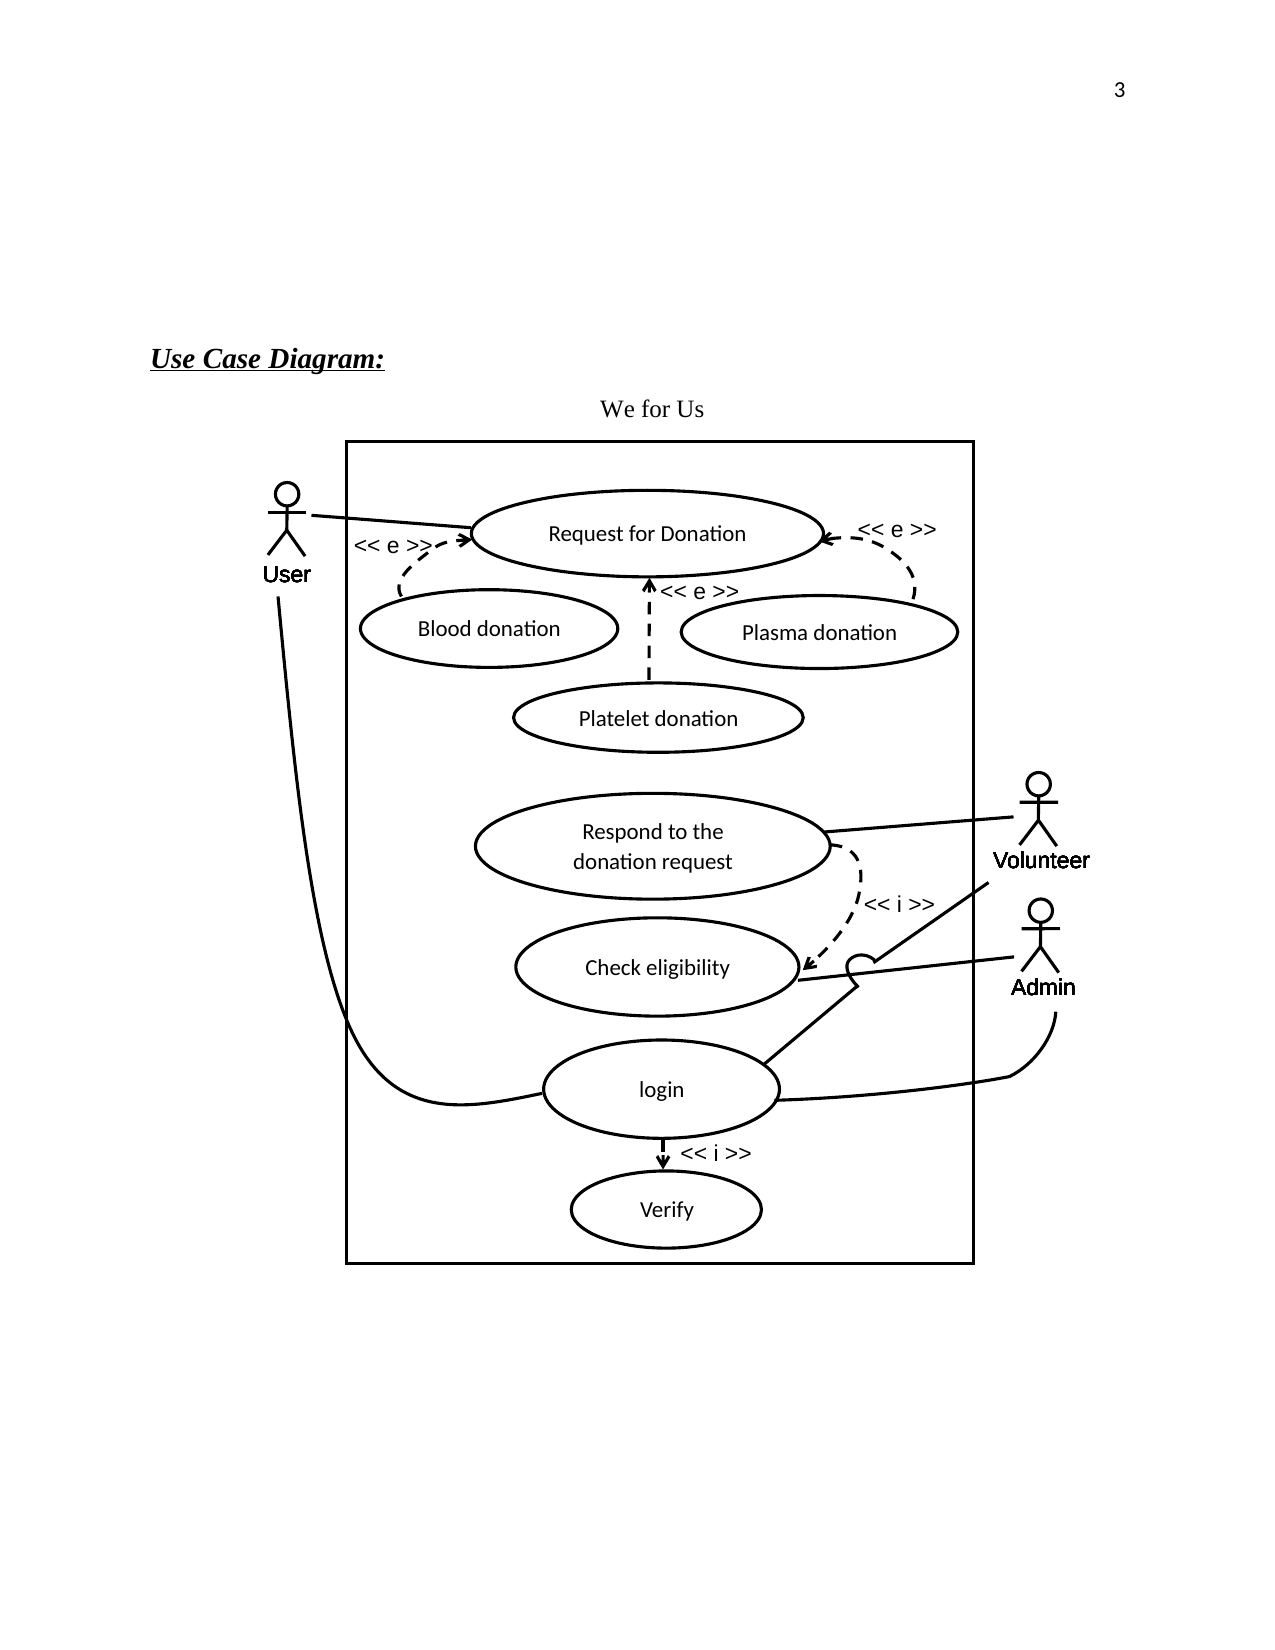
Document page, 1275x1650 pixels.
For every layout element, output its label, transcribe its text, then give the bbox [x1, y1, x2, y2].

text Use Case Diagram: [150, 341, 1125, 374]
text We for Us [150, 394, 1125, 422]
